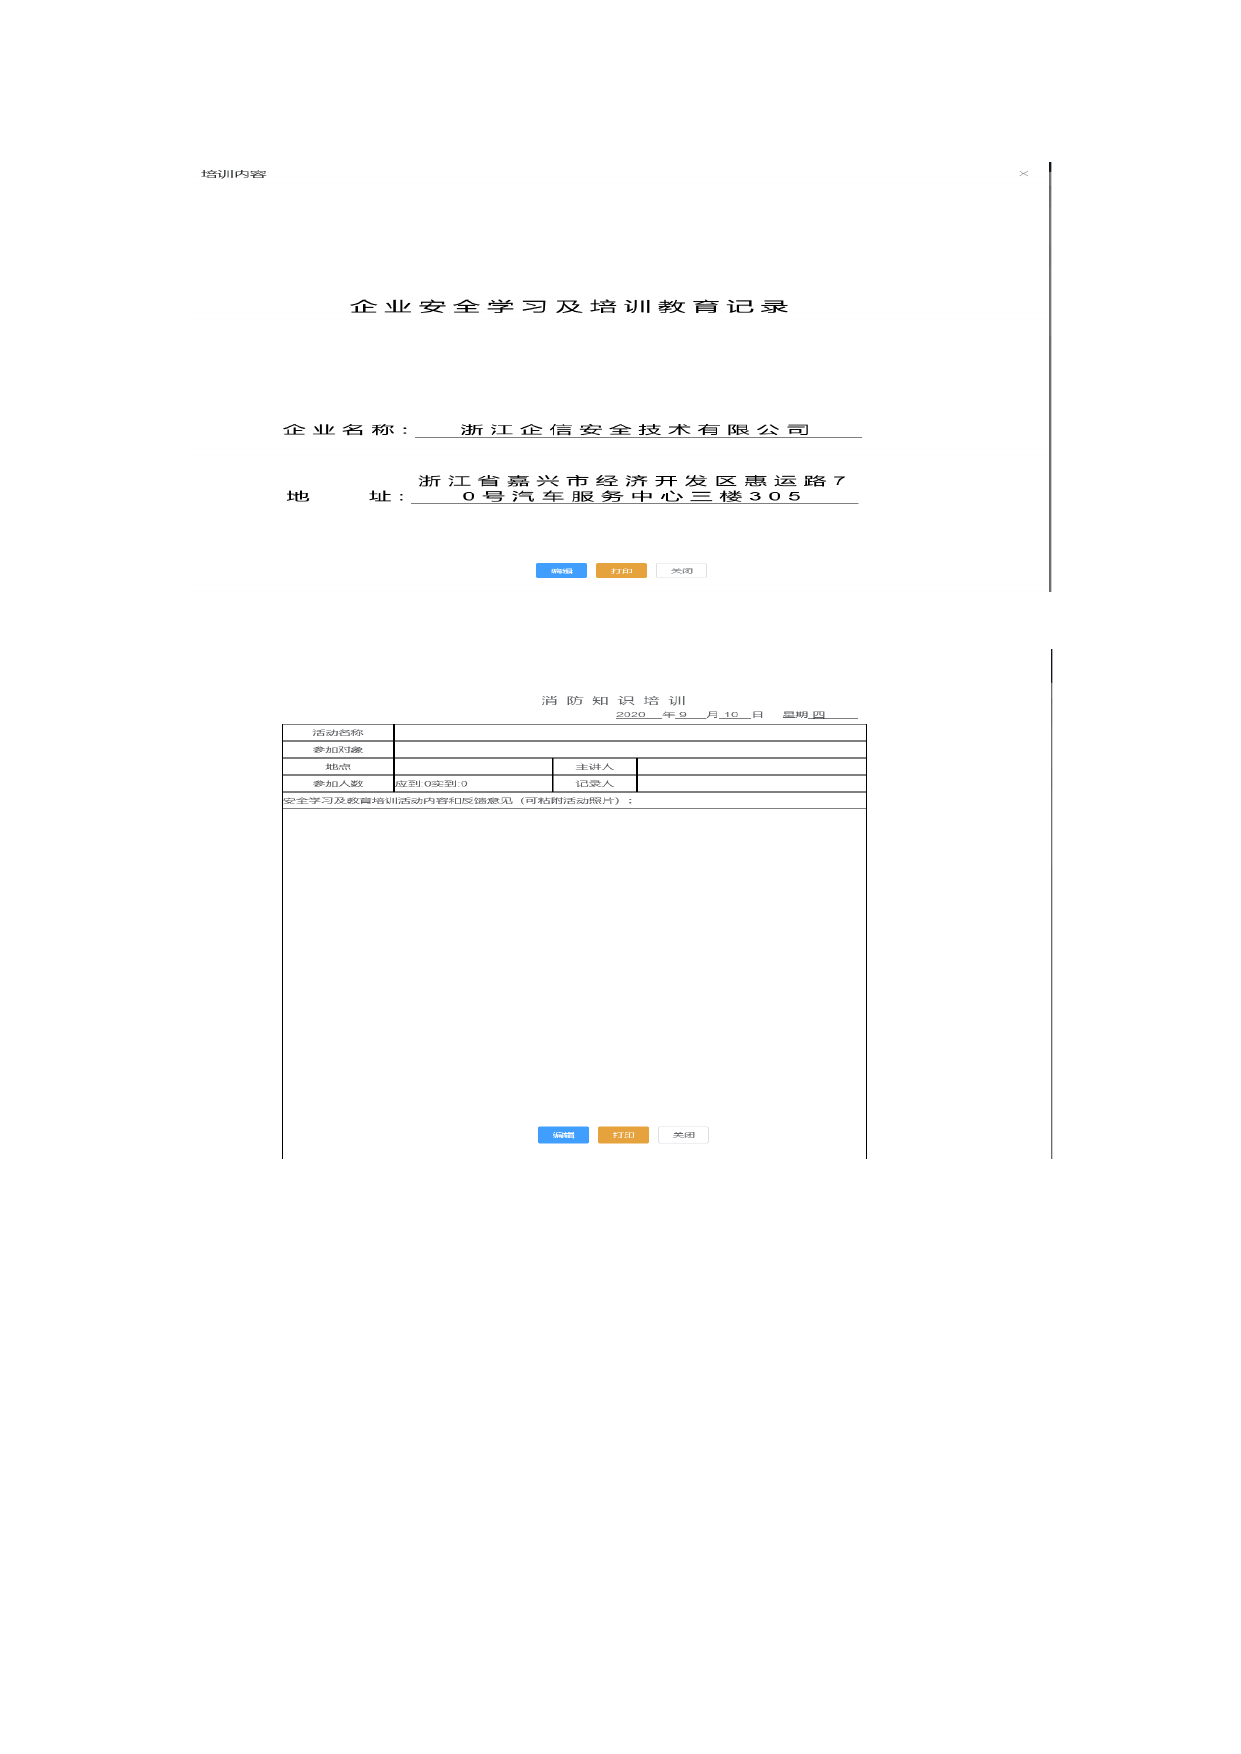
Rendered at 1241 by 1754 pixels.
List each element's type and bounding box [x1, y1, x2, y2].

picture [187, 649, 1053, 1159]
picture [187, 162, 1052, 592]
